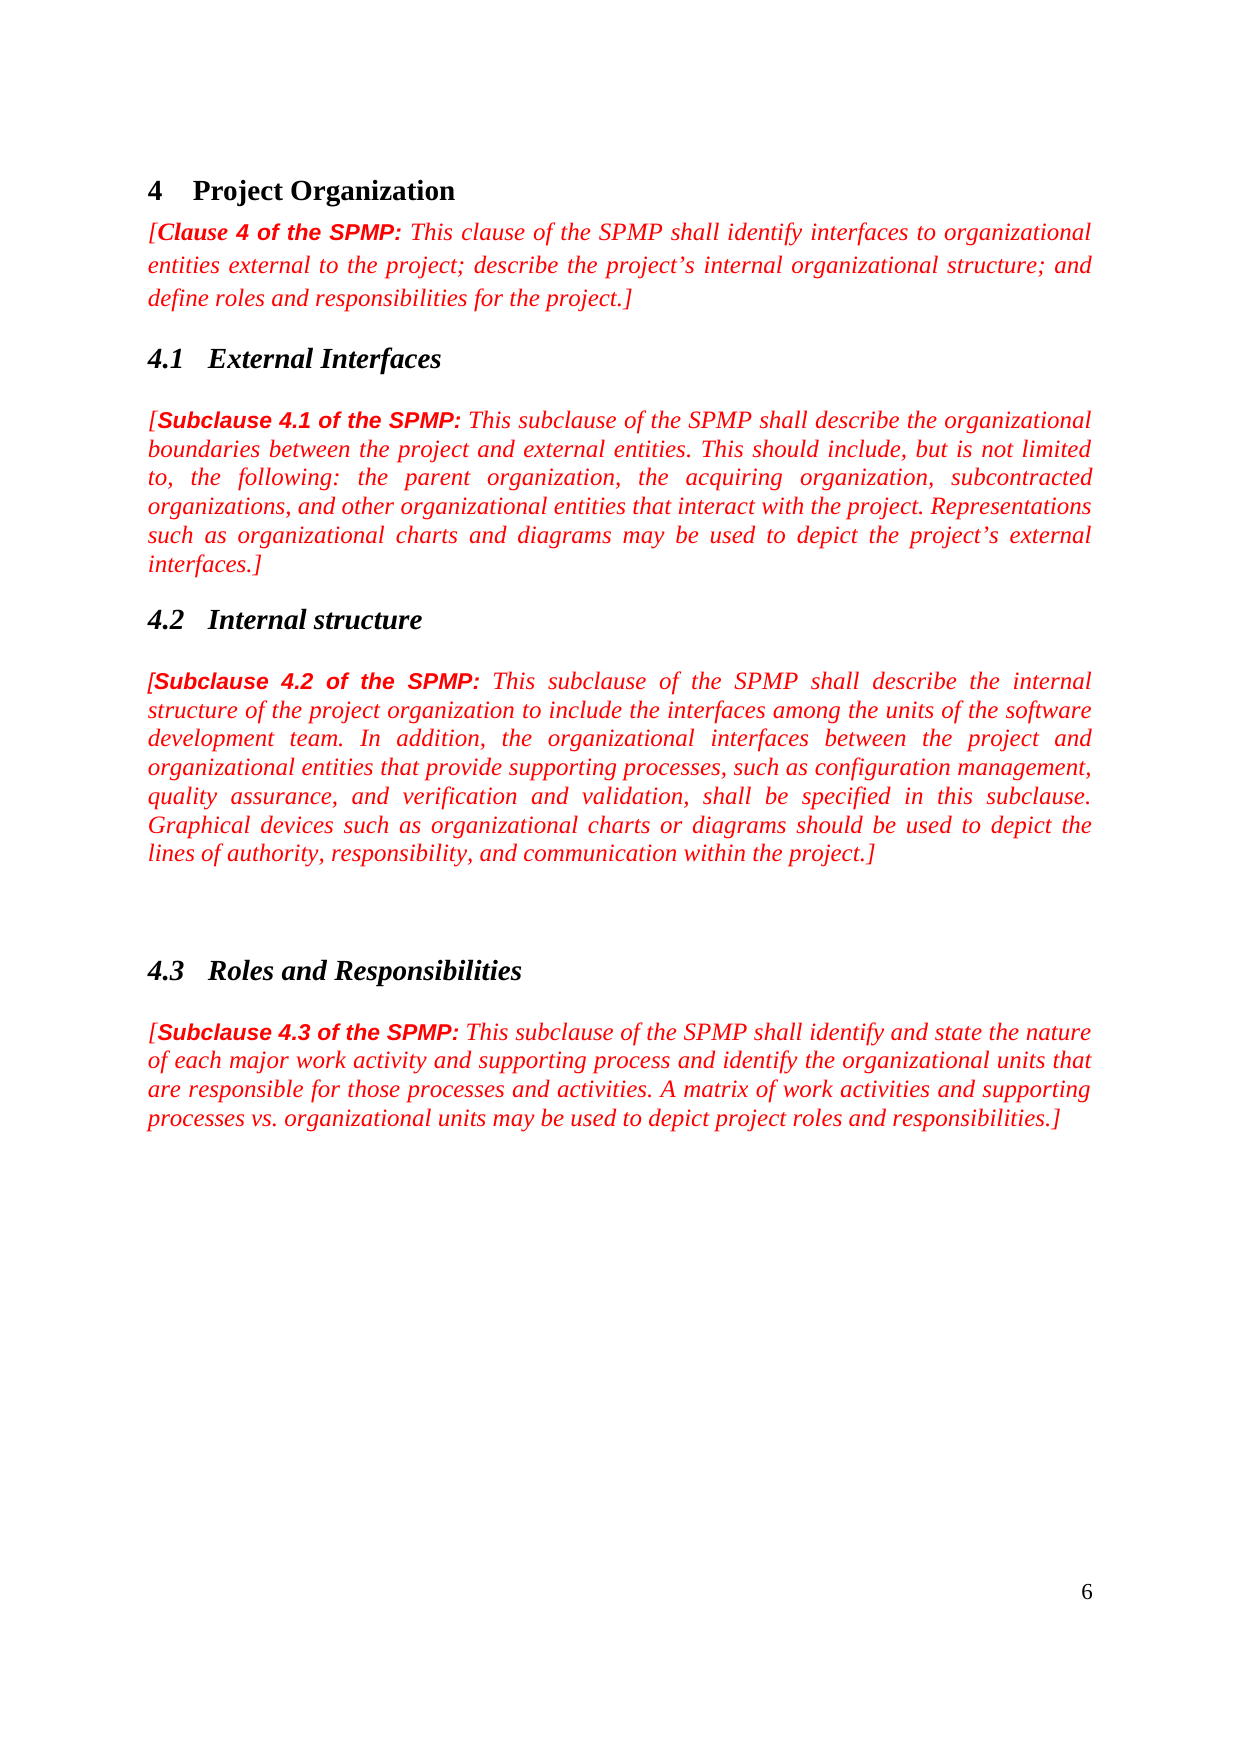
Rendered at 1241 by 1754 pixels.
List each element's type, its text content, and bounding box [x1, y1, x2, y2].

text [Clause 4 of the SPMP: This clause of the SPMP shall identify interfaces to organizational entities external to the project; describe the project’s internal organizational structure; and define roles and responsibilities for the project.] [148, 217, 1093, 312]
subtitle External Interfaces [148, 341, 1093, 375]
text [Subclause 4.1 of the SPMP: This subclause of the SPMP shall describe the organizational boundaries between the project and external entities. This should include, but is not limited to, the following: the parent organization, the acquiring organization, subcontracted organizations, and other organizational entities that interact with the project. Representations such as organizational charts and diagrams may be used to depict the project’s external interfaces.] [148, 405, 1093, 577]
subtitle Internal structure [148, 602, 1093, 636]
subtitle Roles and Responsibilities [148, 953, 1093, 987]
text [Subclause 4.3 of the SPMP: This subclause of the SPMP shall identify and state the nature of each major work activity and supporting process and identify the organizational units that are responsible for those processes and activities. A matrix of work activities and supporting processes vs. organizational units may be used to depict project roles and responsibilities.] [148, 1017, 1093, 1132]
text [Subclause 4.2 of the SPMP: This subclause of the SPMP shall describe the internal structure of the project organization to include the interfaces among the units of the software development team. In addition, the organizational interfaces between the project and organizational entities that provide supporting processes, such as configuration management, quality assurance, and verification and validation, shall be specified in this subclause. Graphical devices such as organizational charts or diagrams should be used to depict the lines of authority, responsibility, and communication within the project.] [148, 666, 1093, 867]
subtitle Project Organization [148, 173, 1093, 206]
